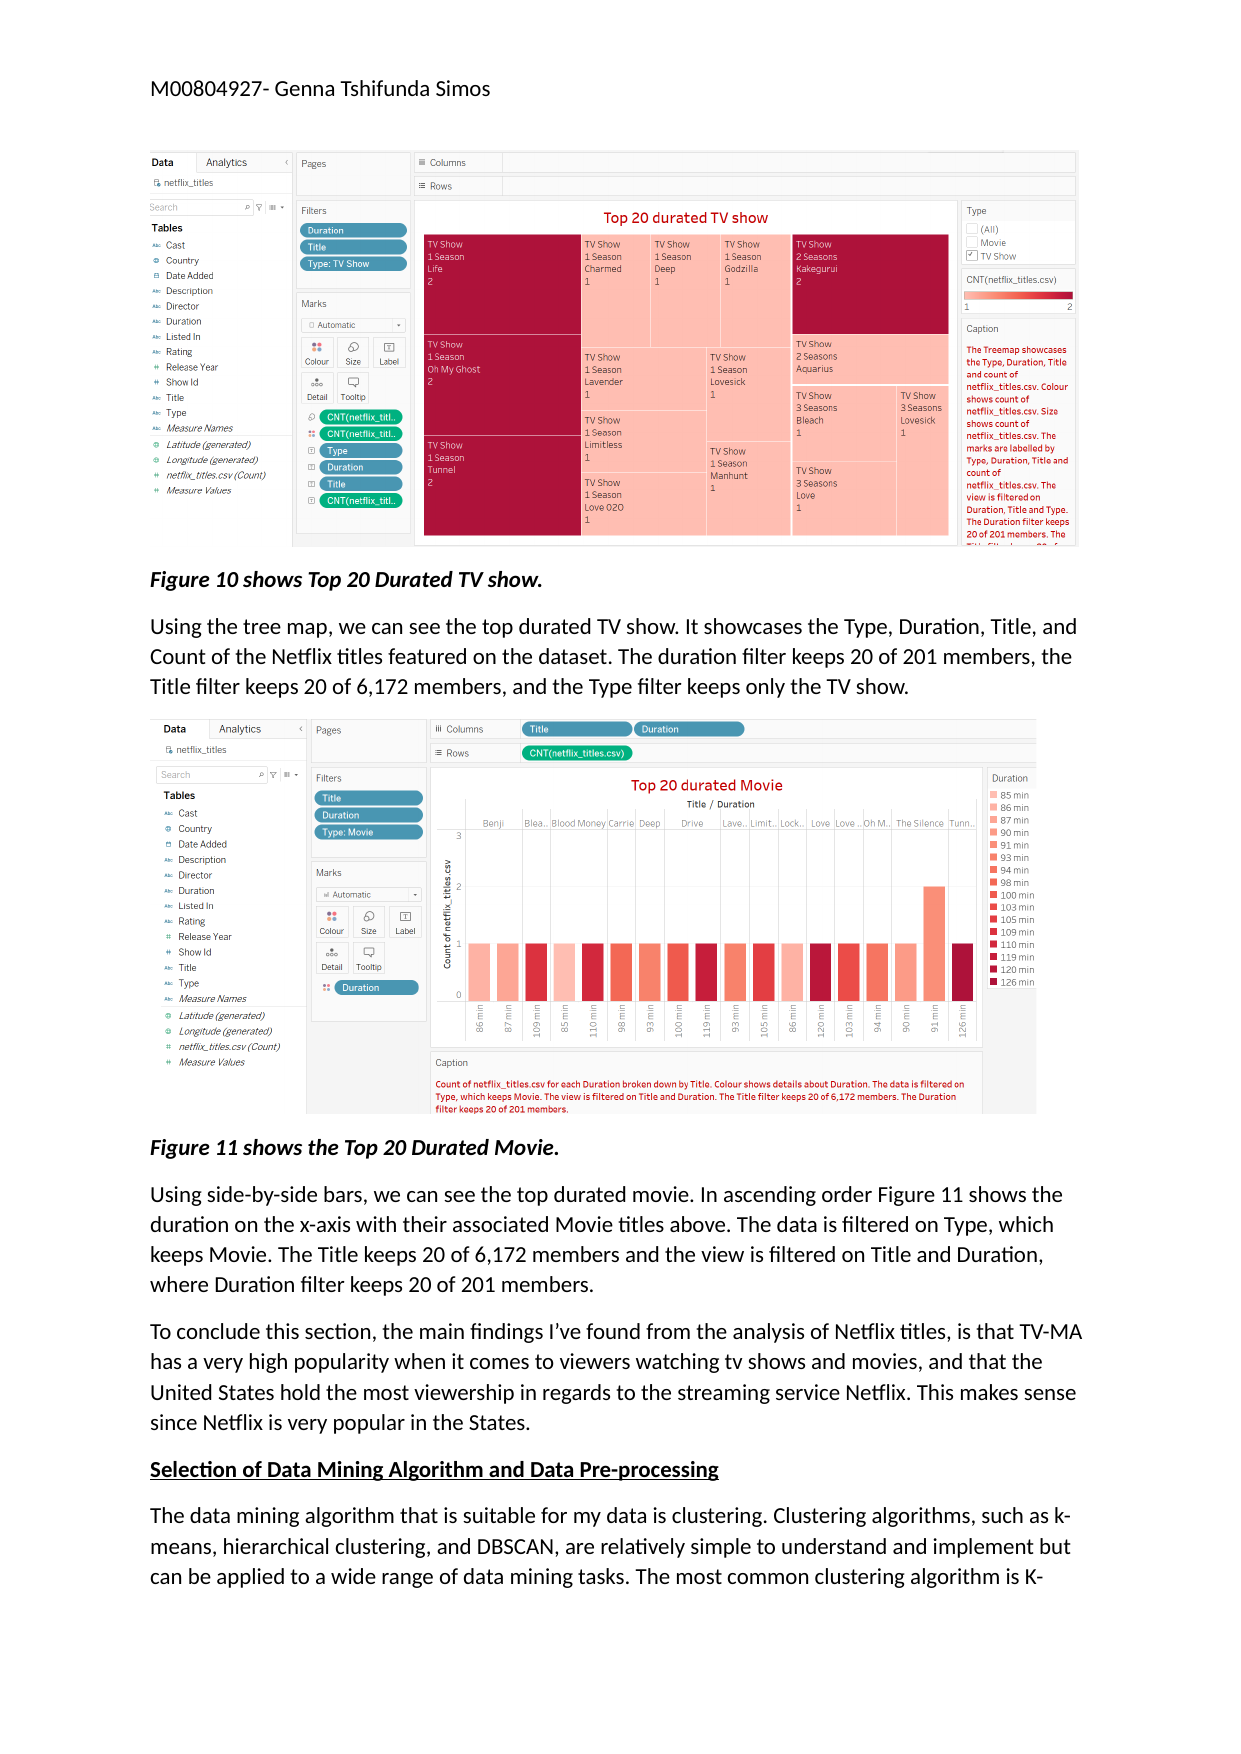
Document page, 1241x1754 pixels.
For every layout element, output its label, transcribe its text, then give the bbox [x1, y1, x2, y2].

text Using the tree map, we can see the top durated TV show. It showcases the Type, Duration, Title, and Count of the Netflix titles featured on the dataset. The duration filter keeps 20 of 201 members, the Title filter keeps 20 of 6,172 members, and the Type filter keeps only the TV show. [150, 612, 1090, 700]
text Selection of Data Mining Algorithm and Data Pre-processing [150, 1455, 1090, 1483]
picture [150, 719, 1037, 1114]
text To conclude this section, the main findings I’ve found from the analysis of Netflix titles, is that TV-MA has a very high popularity when it comes to viewers watching tv shows and movies, and that the United States hold the most viewership in regards to the streaming service Netflix. This makes sense since Netflix is very popular in the States. [150, 1317, 1090, 1436]
text Using side-by-side bars, we can see the top durated movie. In ascending order Figure 11 shows the duration on the x-axis with their associated Movie titles above. The data is filtered on Type, which keeps Movie. The Title keeps 20 of 6,172 members and the view is filtered on Title and Duration, where Duration filter keeps 20 of 201 members. [150, 1180, 1090, 1298]
picture [150, 150, 1079, 547]
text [150, 1502, 1090, 1590]
text Figure 11 shows the Top 20 Durated Movie. [150, 1133, 1090, 1161]
text Figure 10 shows Top 20 Durated TV show. [150, 565, 1090, 593]
